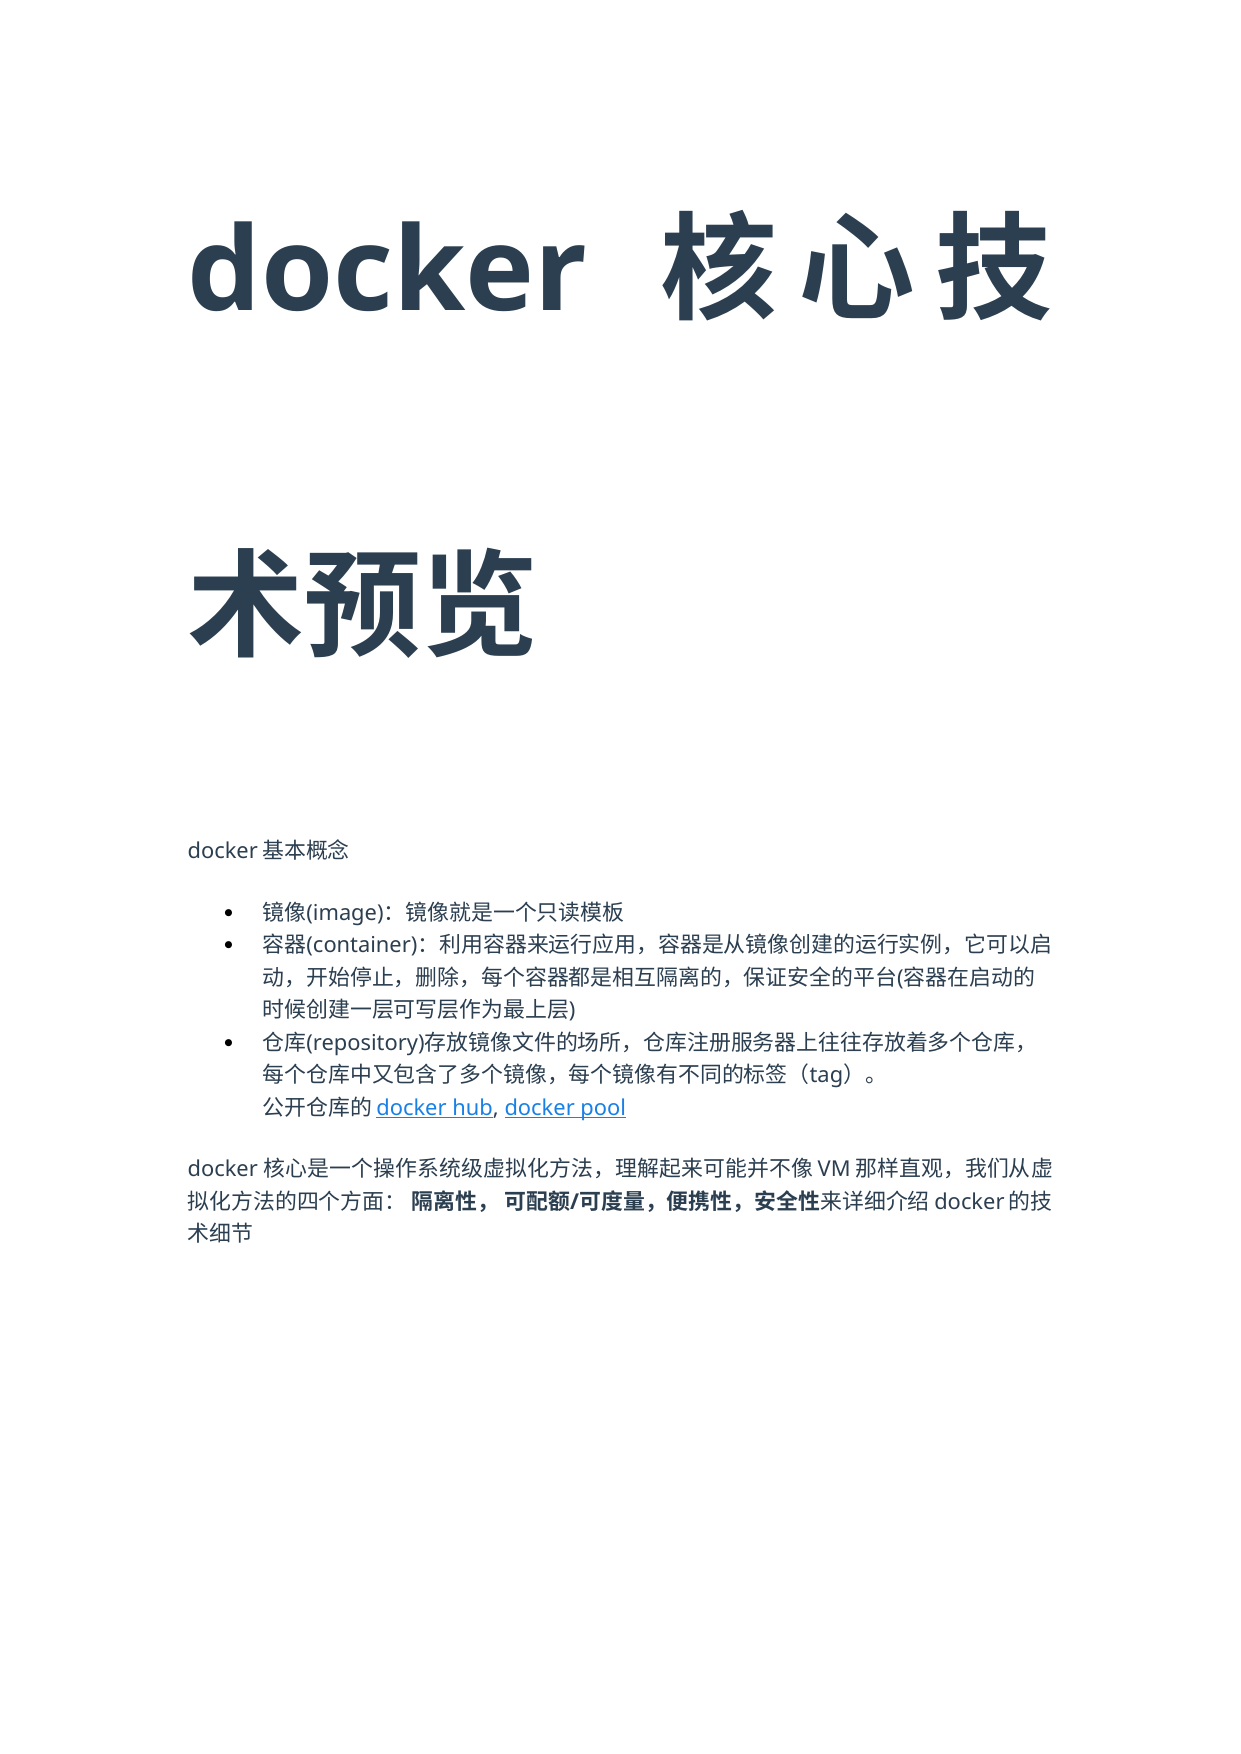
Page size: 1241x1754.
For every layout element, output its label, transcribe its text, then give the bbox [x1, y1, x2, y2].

list 容器(container)：利用容器来运行应用，容器是从镜像创建的运行实例，它可以启动，开始停止，删除，每个容器都是相互隔离的，保证安全的平台(容器在启动的时候创建一层可写层作为最上层) [225, 927, 1053, 1024]
subtitle docker 核心技术预览 [187, 162, 1053, 694]
text docker 核心是一个操作系统级虚拟化方法，理解起来可能并不像VM那样直观，我们从虚拟化方法的四个方面： 隔离性， 可配额/可度量，便携性，安全性来详细介绍docker的技术细节 [187, 1151, 1053, 1248]
list 镜像(image)：镜像就是一个只读模板 [225, 894, 1053, 927]
text docker基本概念 [187, 833, 1053, 865]
list 仓库(repository)存放镜像文件的场所，仓库注册服务器上往往存放着多个仓库，每个仓库中又包含了多个镜像，每个镜像有不同的标签（tag）。 公开仓库的docker hub, docker pool [225, 1024, 1053, 1122]
